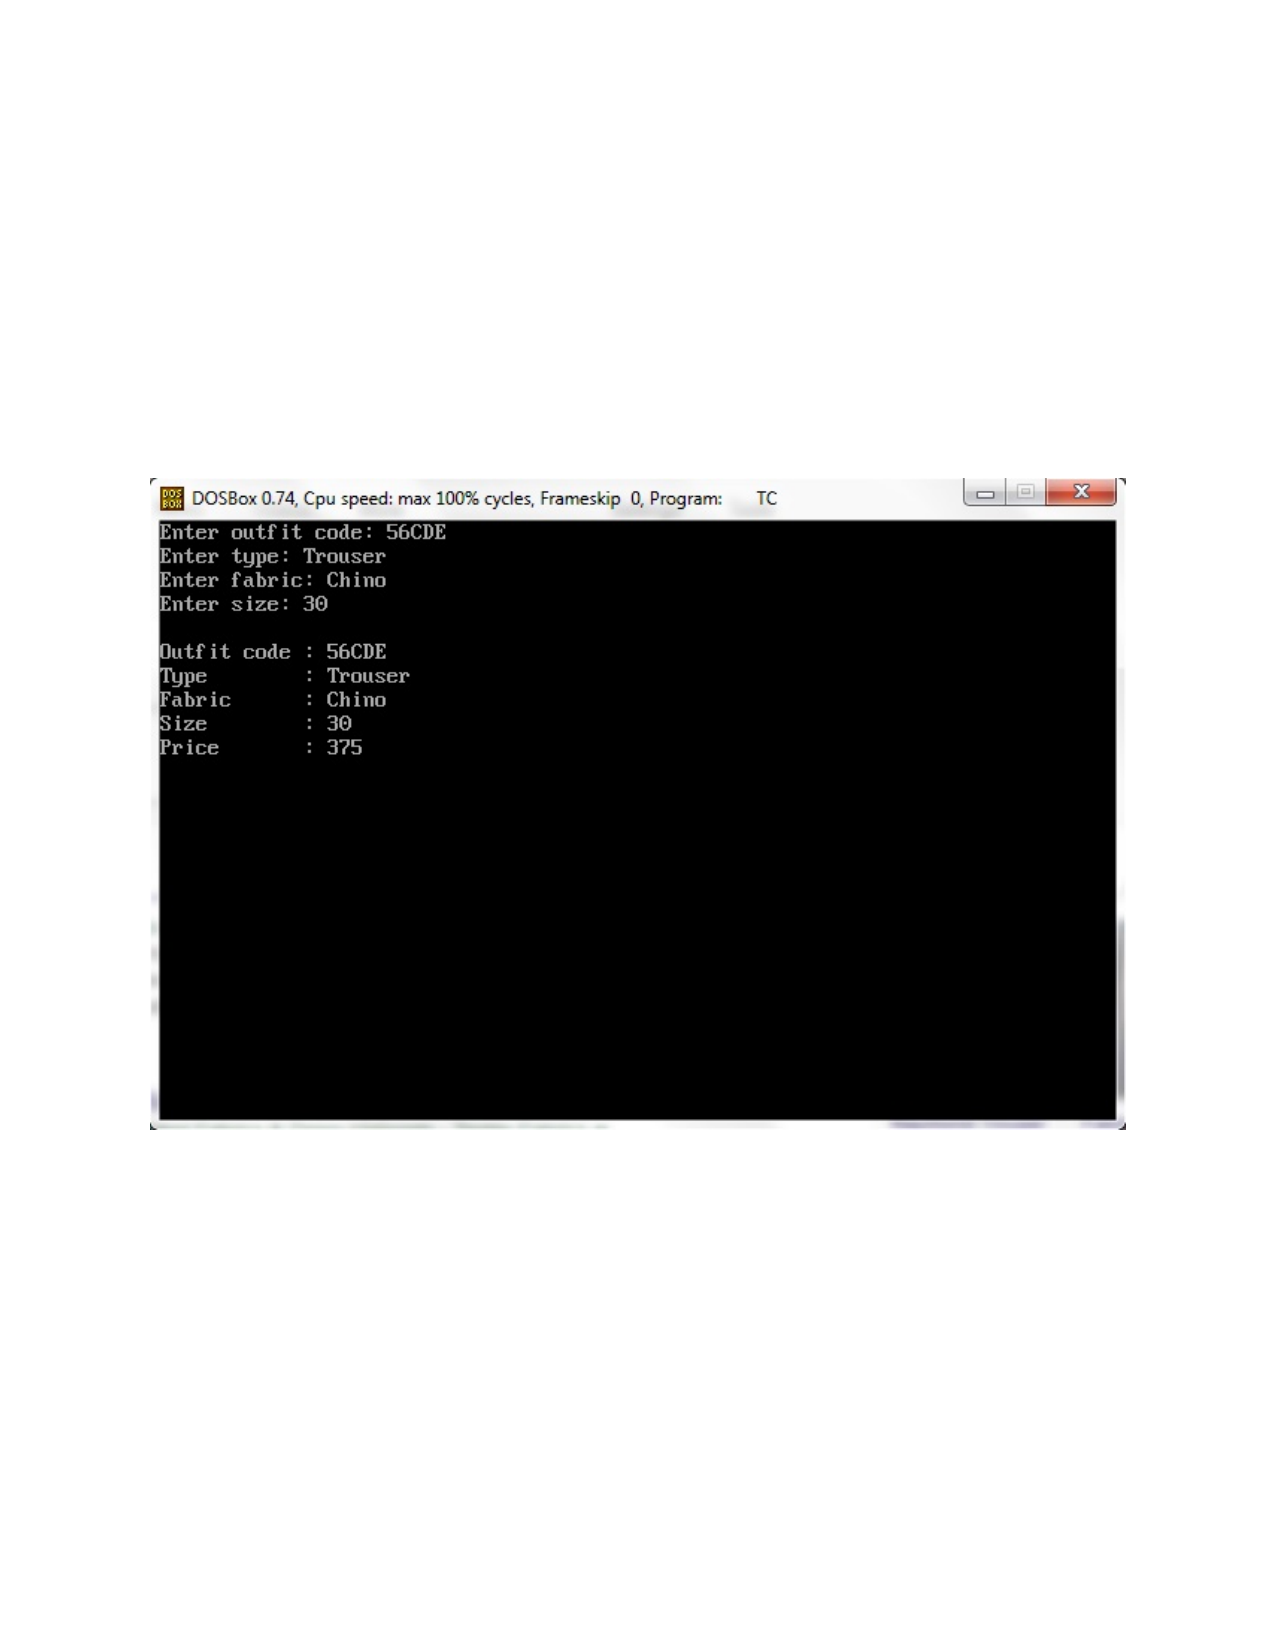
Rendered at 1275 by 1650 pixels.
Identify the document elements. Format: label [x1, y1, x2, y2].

picture [150, 478, 1126, 1130]
